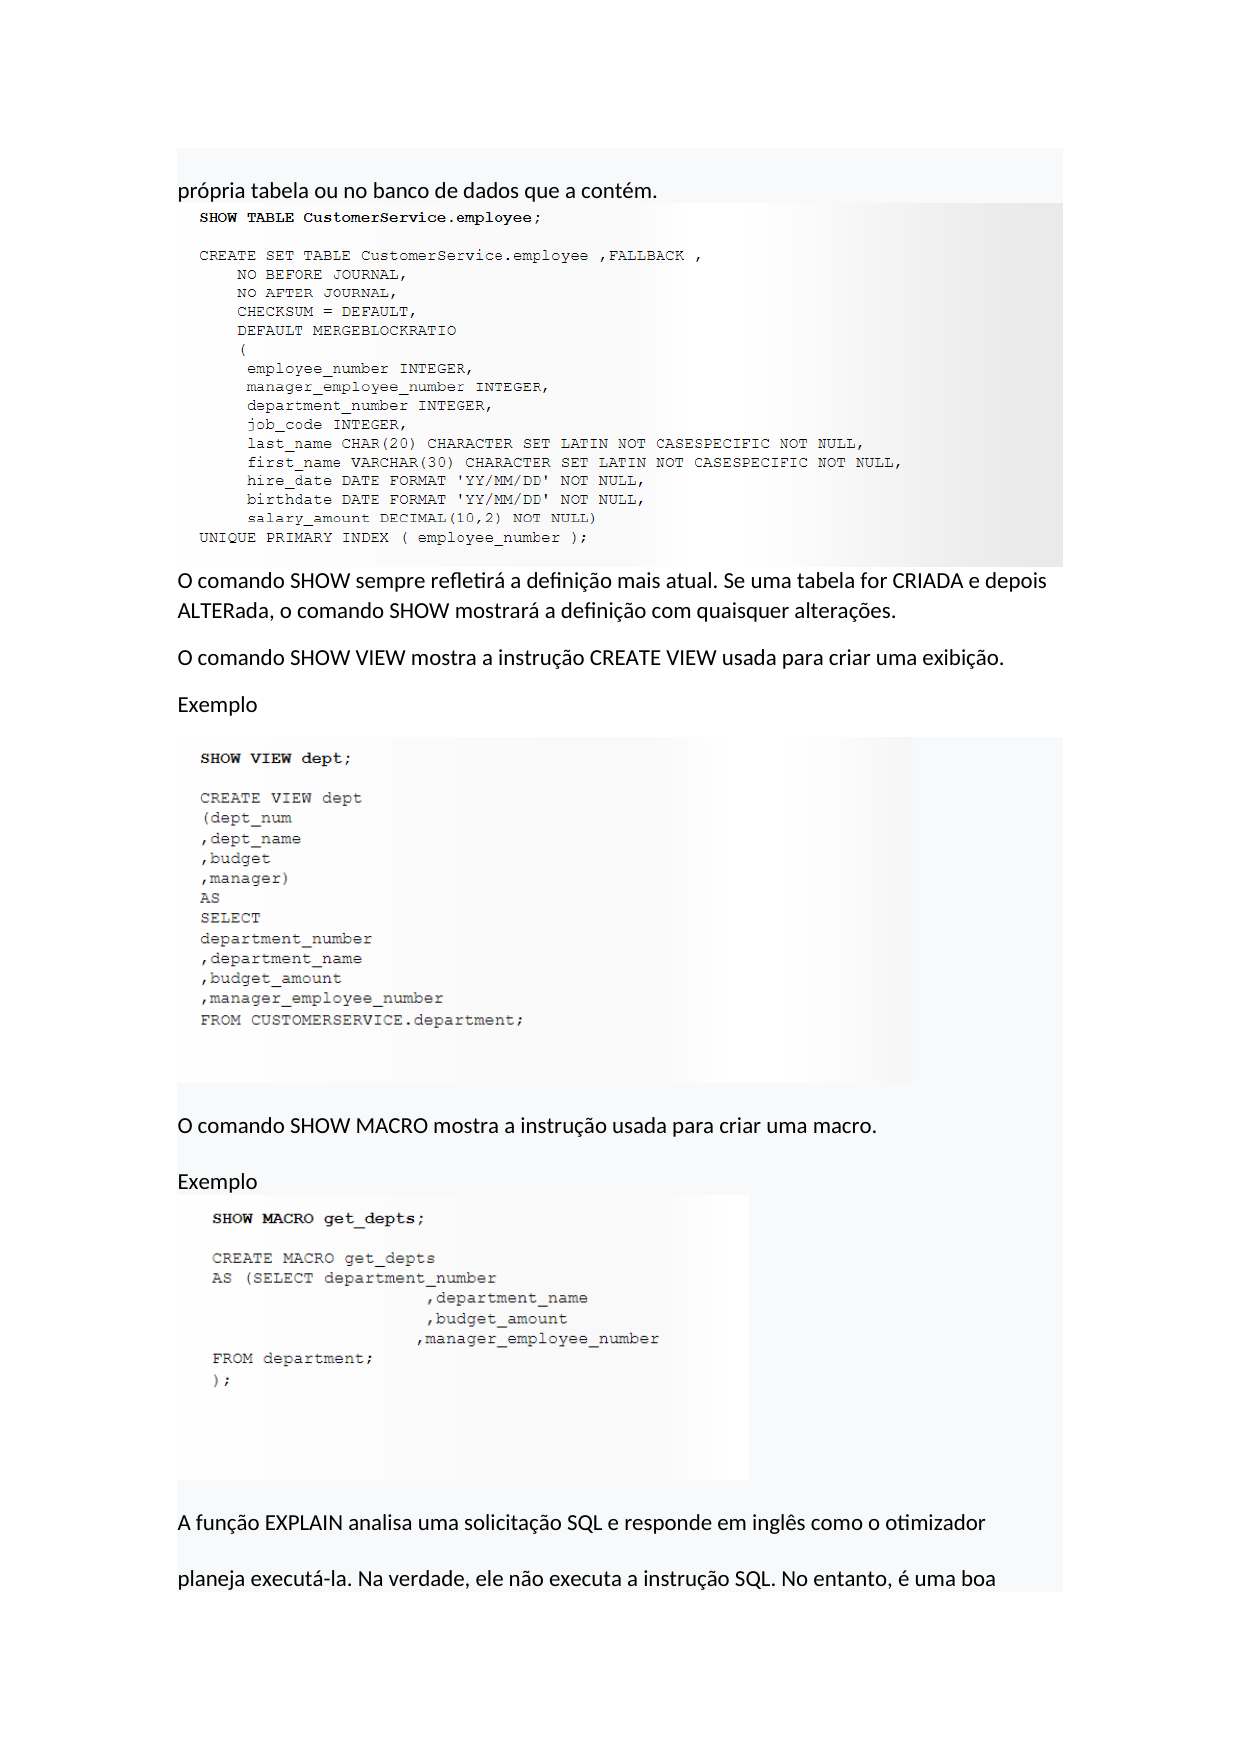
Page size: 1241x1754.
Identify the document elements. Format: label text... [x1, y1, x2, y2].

text Exemplo [177, 1139, 1063, 1196]
picture [177, 737, 913, 1083]
picture [177, 1195, 749, 1480]
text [177, 1480, 1063, 1592]
picture [177, 203, 1063, 567]
text O comando SHOW VIEW mostra a instrução CREATE VIEW usada para criar uma exibição. [177, 643, 1063, 671]
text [177, 148, 1063, 203]
text O comando SHOW sempre refletirá a definição mais atual. Se uma tabela for CRIADA e depois ALTERada, o comando SHOW mostrará a definição com quaisquer alterações. [177, 567, 1063, 624]
text O comando SHOW MACRO mostra a instrução usada para criar uma macro. [177, 1083, 1063, 1139]
text Exemplo [177, 690, 1063, 718]
